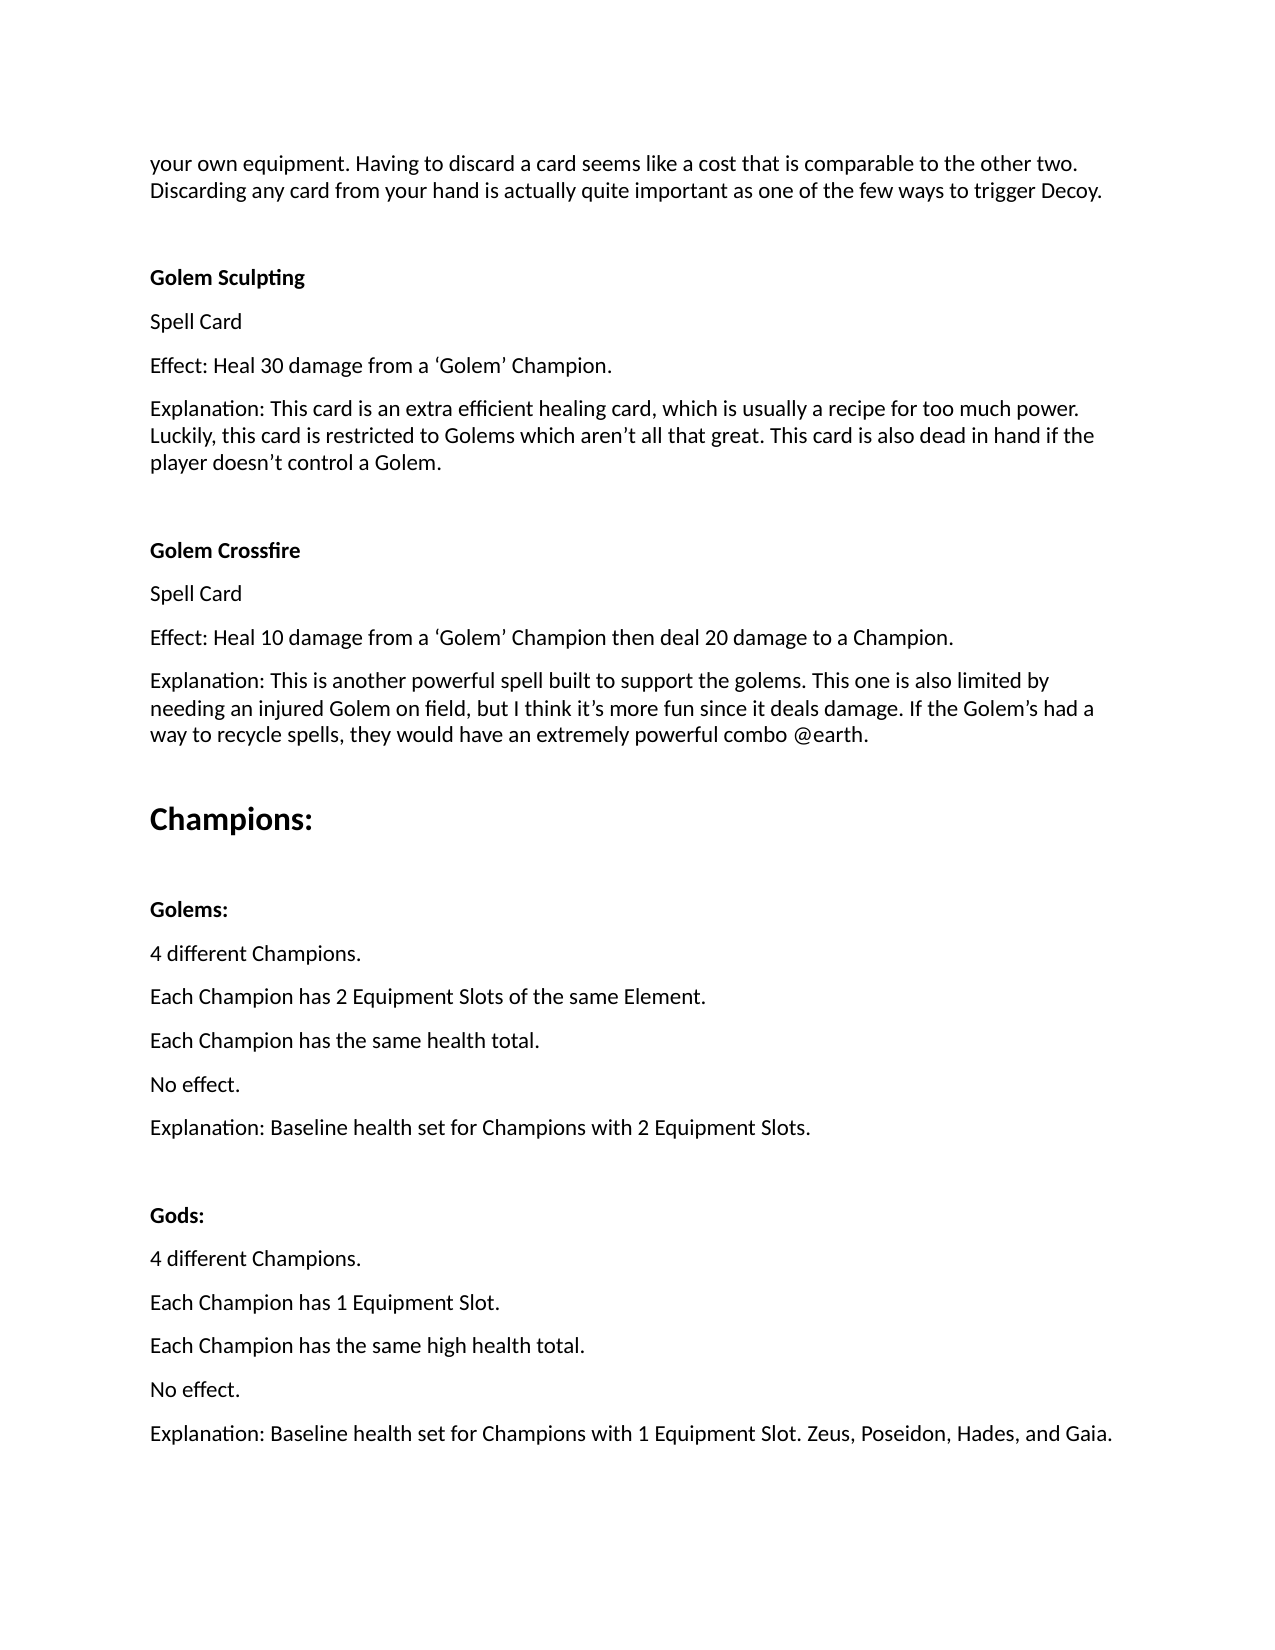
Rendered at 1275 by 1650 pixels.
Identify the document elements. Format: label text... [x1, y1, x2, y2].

text Explanation: Baseline health set for Champions with 1 Equipment Slot. Zeus, Poseidon, Hades, and Gaia. [150, 1420, 1125, 1447]
text Golems: [150, 896, 1125, 923]
text Gods: [150, 1201, 1125, 1228]
text Each Champion has the same high health total. [150, 1332, 1125, 1359]
text Effect: Heal 30 damage from a ‘Golem’ Champion. [150, 352, 1125, 378]
text Explanation: This is another powerful spell built to support the golems. This one is also limited by needing an injured Golem on field, but I think it’s more fun since it deals damage. If the Golem’s had a way to recycle spells, they would have an extremely powerful combo @earth. [150, 667, 1125, 748]
text Each Champion has 2 Equipment Slots of the same Element. [150, 983, 1125, 1010]
text 4 different Champions. [150, 1245, 1125, 1272]
text Explanation: This card is an extra efficient healing card, which is usually a recipe for too much power. Luckily, this card is restricted to Golems which aren’t all that great. This card is also dead in hand if the player doesn’t control a Golem. [150, 395, 1125, 476]
text Effect: Heal 10 damage from a ‘Golem’ Champion then deal 20 damage to a Champion. [150, 624, 1125, 651]
text Each Champion has 1 Equipment Slot. [150, 1289, 1125, 1316]
text 4 different Champions. [150, 939, 1125, 967]
text Golem Crossfire [150, 536, 1125, 563]
text Golem Sculpting [150, 264, 1125, 291]
text No effect. [150, 1071, 1125, 1097]
text No effect. [150, 1376, 1125, 1403]
text Champions: [150, 809, 1125, 836]
text Spell Card [150, 580, 1125, 607]
text Spell Card [150, 308, 1125, 335]
text Each Champion has the same health total. [150, 1027, 1125, 1054]
text Explanation: Baseline health set for Champions with 2 Equipment Slots. [150, 1114, 1125, 1141]
